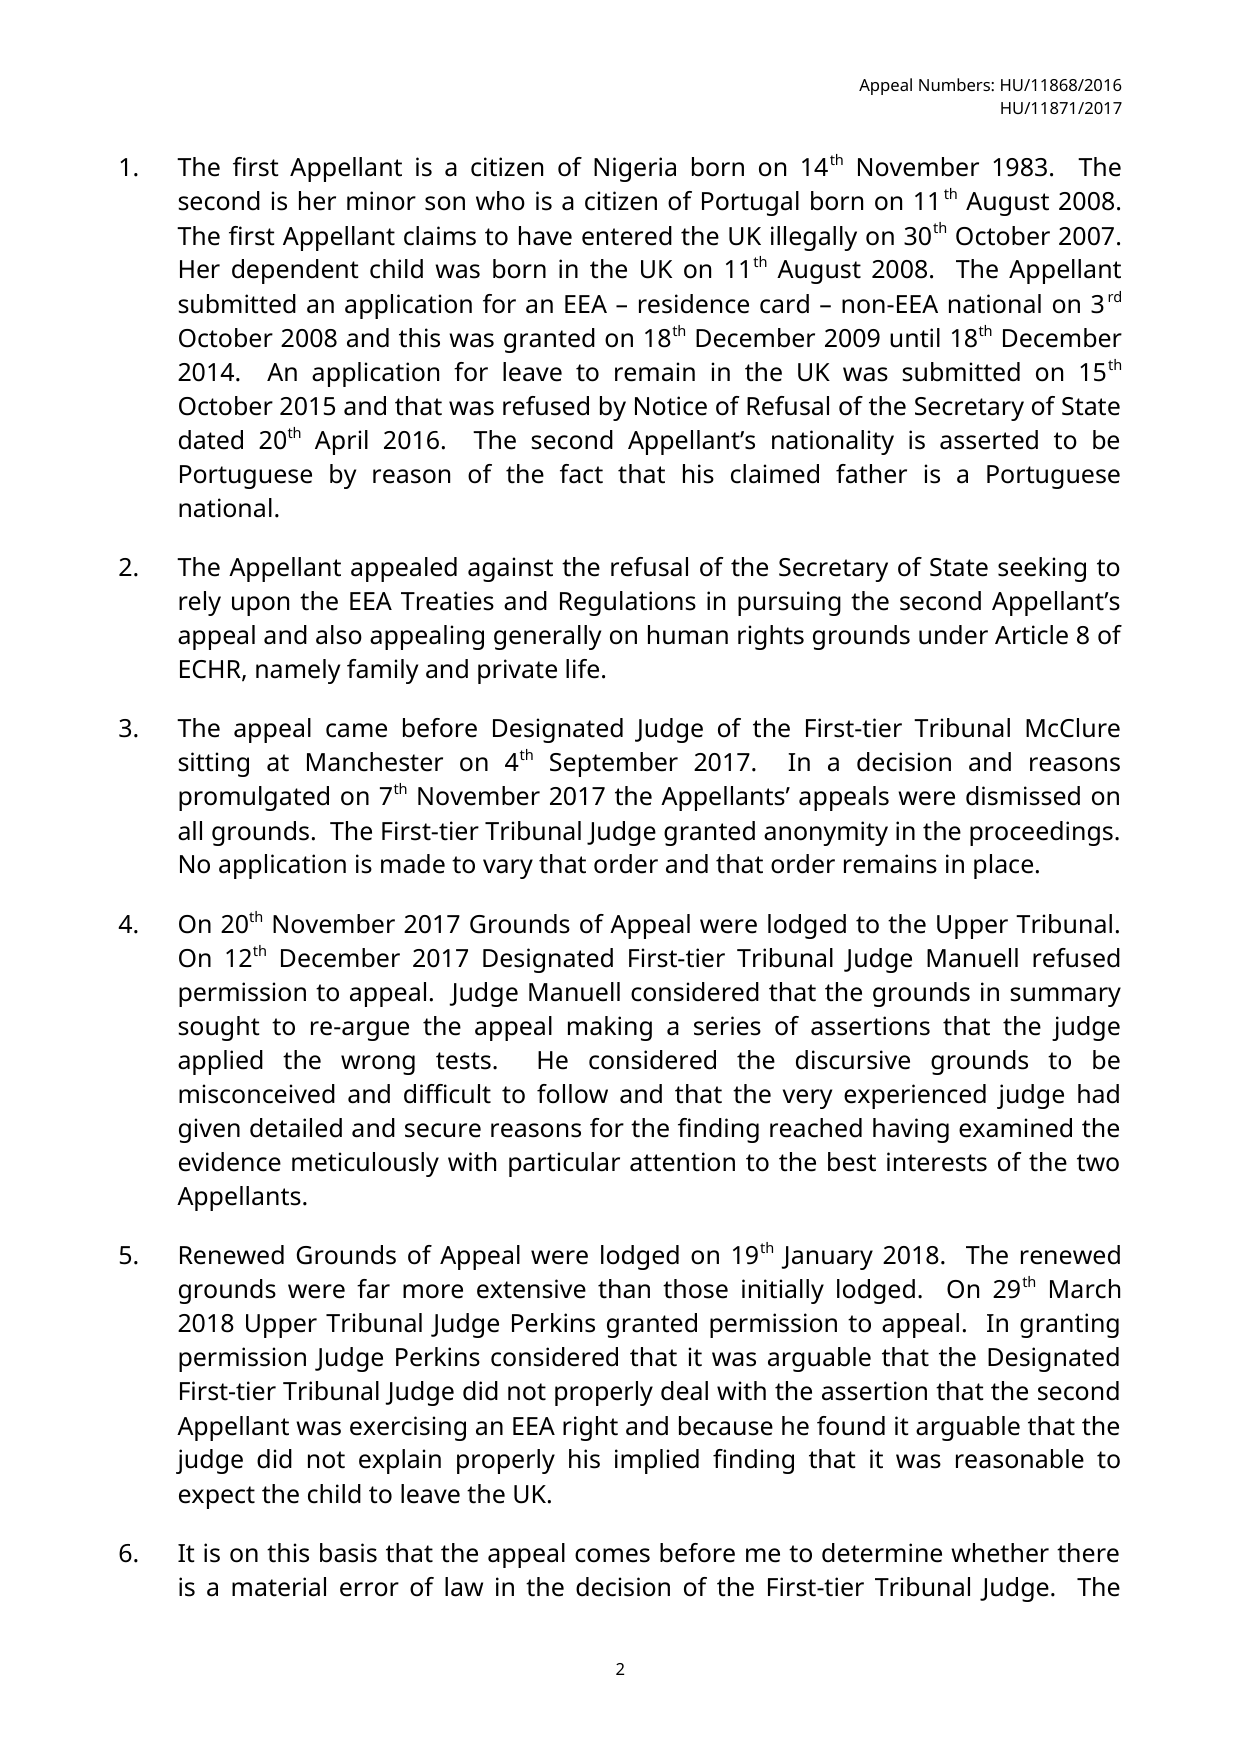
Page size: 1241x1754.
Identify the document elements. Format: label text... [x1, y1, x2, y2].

list The Appellant appealed against the refusal of the Secretary of State seeking to rely upon the EEA Treaties and Regulations in pursuing the second Appellant’s appeal and also appealing generally on human rights grounds under Article 8 of ECHR, namely family and private life. [118, 550, 1122, 686]
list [118, 1535, 1122, 1603]
list On 20th November 2017 Grounds of Appeal were lodged to the Upper Tribunal. On 12th December 2017 Designated First-tier Tribunal Judge Manuell refused permission to appeal. Judge Manuell considered that the grounds in summary sought to re-argue the appeal making a series of assertions that the judge applied the wrong tests. He considered the discursive grounds to be misconceived and difficult to follow and that the very experienced judge had given detailed and secure reasons for the finding reached having examined the evidence meticulously with particular attention to the best interests of the two Appellants. [118, 906, 1122, 1213]
list Renewed Grounds of Appeal were lodged on 19th January 2018. The renewed grounds were far more extensive than those initially lodged. On 29th March 2018 Upper Tribunal Judge Perkins granted permission to appeal. In granting permission Judge Perkins considered that it was arguable that the Designated First-tier Tribunal Judge did not properly deal with the assertion that the second Appellant was exercising an EEA right and because he found it arguable that the judge did not explain properly his implied finding that it was reasonable to expect the child to leave the UK. [118, 1238, 1122, 1510]
list The first Appellant is a citizen of Nigeria born on 14th November 1983. The second is her minor son who is a citizen of Portugal born on 11th August 2008. The first Appellant claims to have entered the UK illegally on 30th October 2007. Her dependent child was born in the UK on 11th August 2008. The Appellant submitted an application for an EEA – residence card – non-EEA national on 3rd October 2008 and this was granted on 18th December 2009 until 18th December 2014. An application for leave to remain in the UK was submitted on 15th October 2015 and that was refused by Notice of Refusal of the Secretary of State dated 20th April 2016. The second Appellant’s nationality is asserted to be Portuguese by reason of the fact that his claimed father is a Portuguese national. [118, 150, 1122, 525]
list The appeal came before Designated Judge of the First-tier Tribunal McClure sitting at Manchester on 4th September 2017. In a decision and reasons promulgated on 7th November 2017 the Appellants’ appeals were dismissed on all grounds. The First-tier Tribunal Judge granted anonymity in the proceedings. No application is made to vary that order and that order remains in place. [118, 711, 1122, 881]
